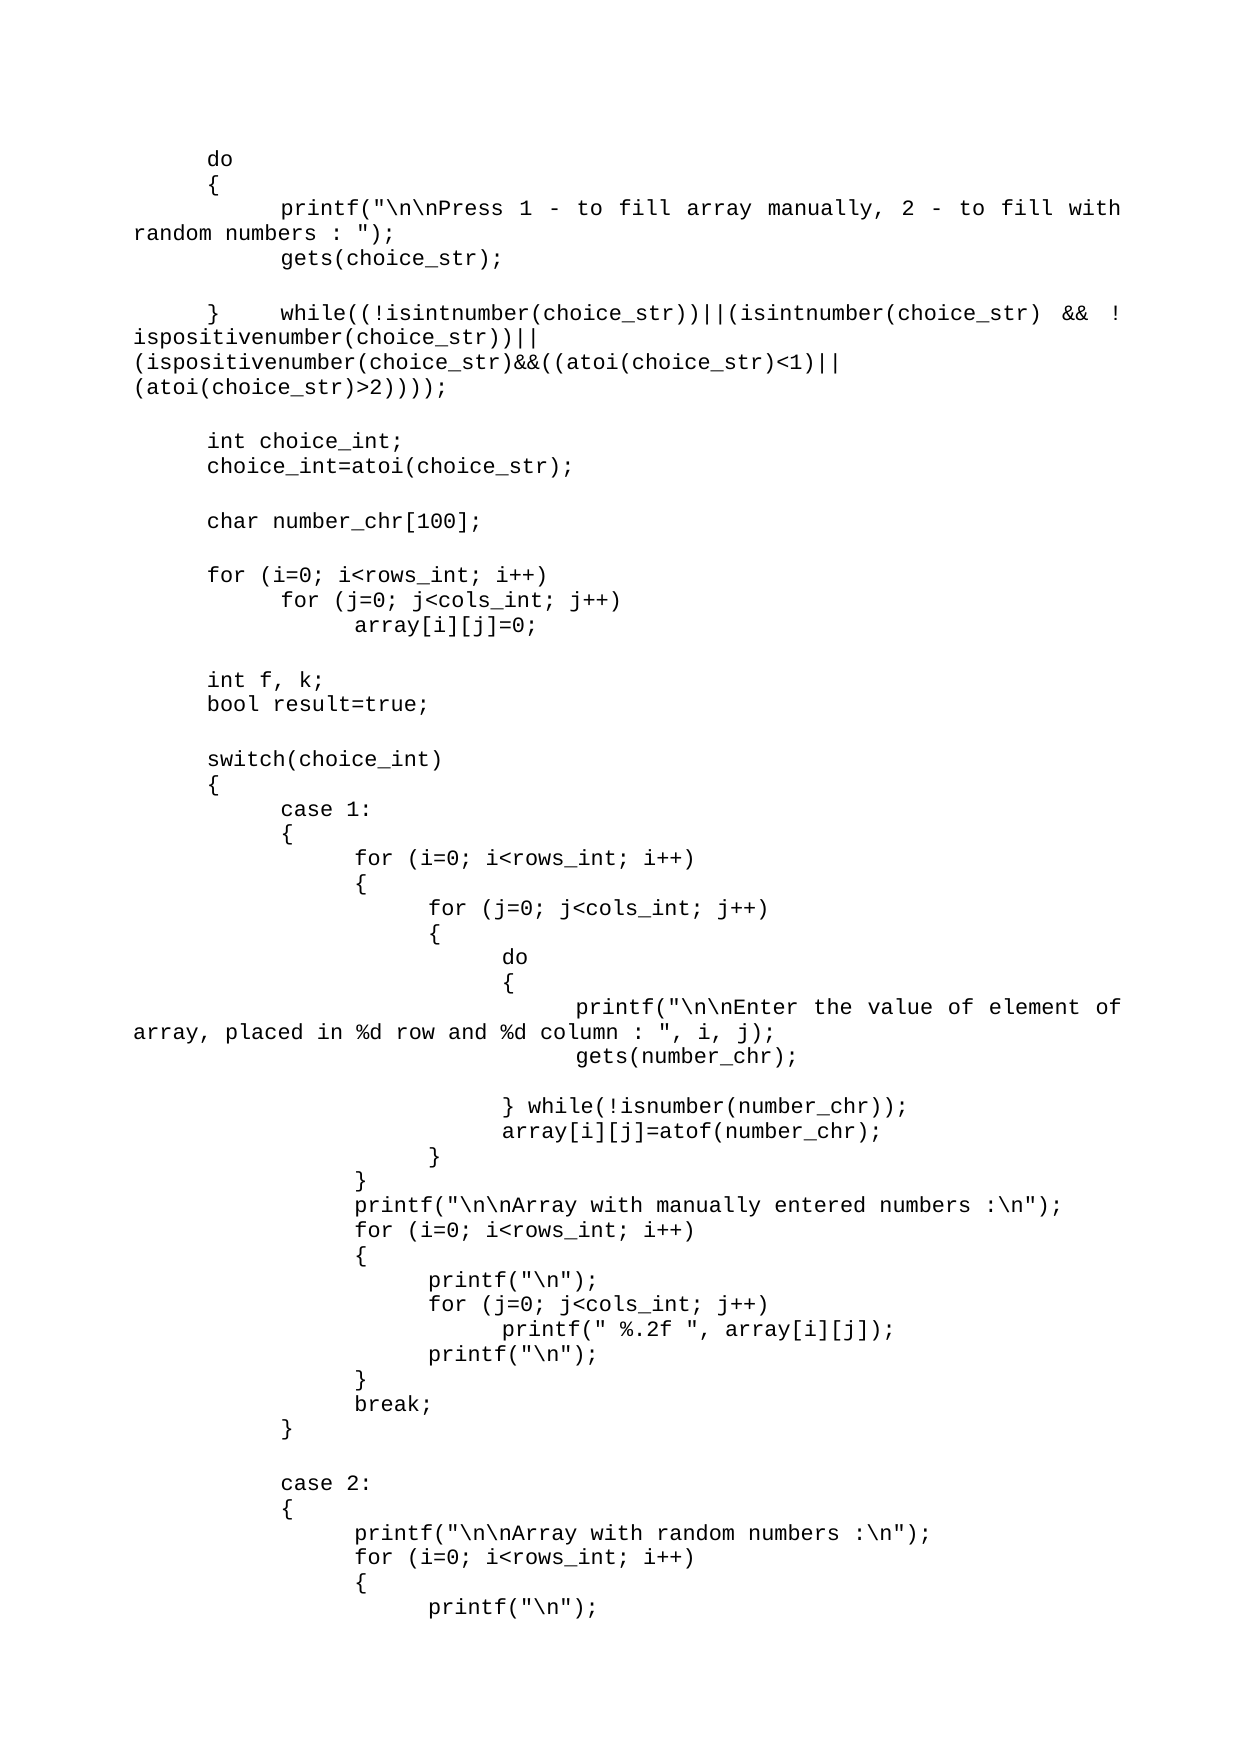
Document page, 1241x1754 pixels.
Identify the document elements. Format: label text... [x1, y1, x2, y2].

text for (j=0; j<cols_int; j++) [133, 589, 1122, 614]
text char number_chr[100]; [133, 510, 1122, 535]
text } [133, 1417, 1122, 1442]
text { [133, 971, 1122, 996]
text printf("\n"); [133, 1269, 1122, 1293]
text switch(choice_int) [133, 748, 1122, 773]
text printf("\n\nArray with manually entered numbers :\n"); [133, 1194, 1122, 1219]
text array[i][j]=atof(number_chr); [133, 1120, 1122, 1145]
text { [133, 1497, 1122, 1522]
text for (j=0; j<cols_int; j++) [133, 897, 1122, 922]
text break; [133, 1393, 1122, 1417]
text for (i=0; i<rows_int; i++) [133, 1546, 1122, 1571]
text for (j=0; j<cols_int; j++) [133, 1293, 1122, 1318]
text { [133, 822, 1122, 847]
text { [133, 1571, 1122, 1596]
text int f, k; [133, 669, 1122, 693]
text } [133, 1145, 1122, 1169]
text do [133, 946, 1122, 971]
text case 2: [133, 1472, 1122, 1497]
text array[i][j]=0; [133, 614, 1122, 639]
text for (i=0; i<rows_int; i++) [133, 847, 1122, 872]
text for (i=0; i<rows_int; i++) [133, 564, 1122, 589]
text } while(!isnumber(number_chr)); [133, 1095, 1122, 1120]
text printf(" %.2f ", array[i][j]); [133, 1318, 1122, 1343]
text { [133, 1244, 1122, 1269]
text printf("\n\nEnter the value of element of array, placed in %d row and %d column : ", i, j); [133, 996, 1122, 1046]
text choice_int=atoi(choice_str); [133, 455, 1122, 480]
text printf("\n\nArray with random numbers :\n"); [133, 1522, 1122, 1546]
text printf("\n\nPress 1 - to fill array manually, 2 - to fill with random numbers : "); [133, 197, 1122, 247]
text int choice_int; [133, 431, 1122, 455]
text gets(number_chr); [133, 1046, 1122, 1070]
text for (i=0; i<rows_int; i++) [133, 1219, 1122, 1244]
text { [133, 773, 1122, 798]
text { [133, 872, 1122, 897]
text gets(choice_str); [133, 247, 1122, 272]
text { [133, 173, 1122, 197]
text printf("\n"); [133, 1343, 1122, 1368]
text } [133, 1368, 1122, 1393]
text } while((!isintnumber(choice_str))||(isintnumber(choice_str) && !ispositivenumber(choice_str))||(ispositivenumber(choice_str)&&((atoi(choice_str)<1)||(atoi(choice_str)>2)))); [133, 302, 1122, 401]
text bool result=true; [133, 693, 1122, 718]
text { [133, 922, 1122, 946]
text do [133, 148, 1122, 173]
text case 1: [133, 798, 1122, 822]
text printf("\n"); [133, 1596, 1122, 1621]
text } [133, 1169, 1122, 1194]
